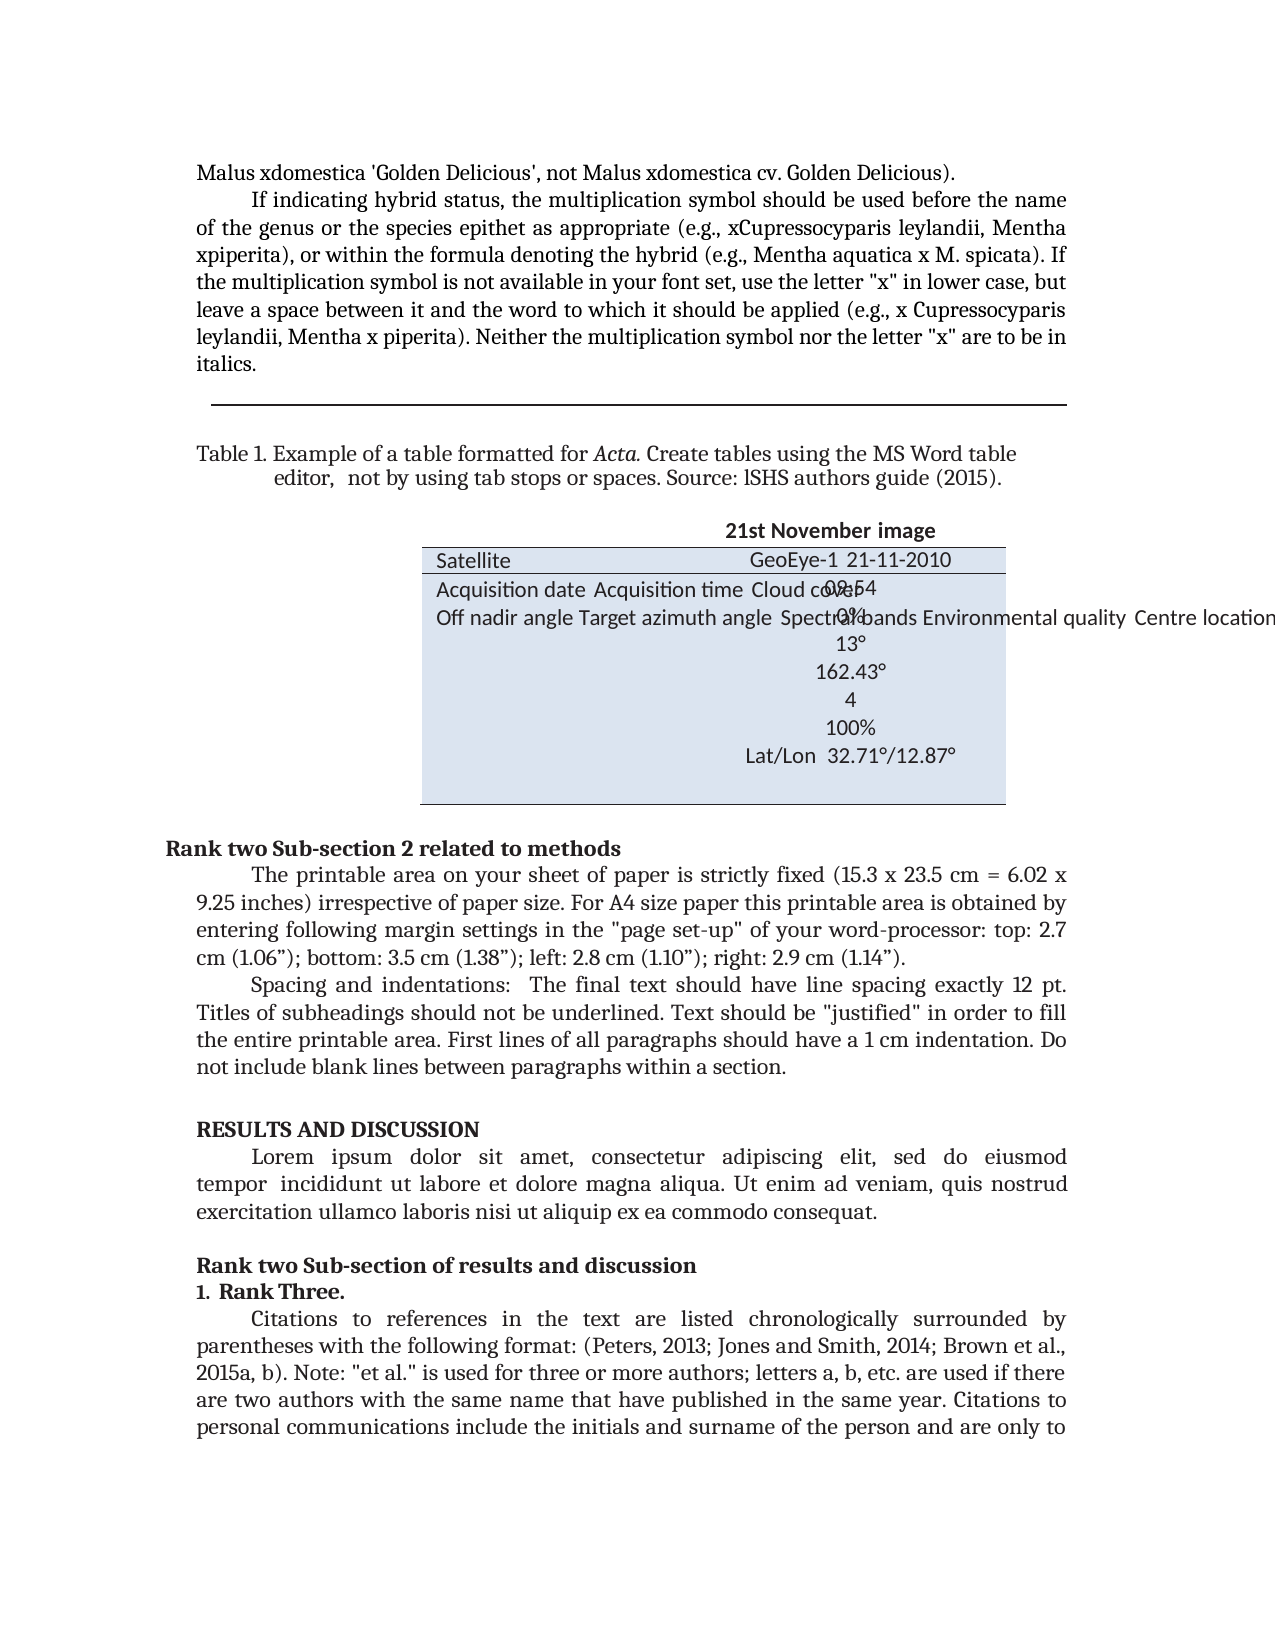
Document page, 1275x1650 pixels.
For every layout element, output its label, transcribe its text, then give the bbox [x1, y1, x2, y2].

text If indicating hybrid status, the multiplication symbol should be used before the name of the genus or the species epithet as appropriate (e.g., xCupressocyparis leylandii, Mentha xpiperita), or within the formula denoting the hybrid (e.g., Mentha aquatica x M. spicata). If the multiplication symbol is not available in your font set, use the letter "x" in lower case, but leave a space between it and the word to which it should be applied (e.g., x Cupressocyparis leylandii, Mentha x piperita). Neither the multiplication symbol nor the letter "x" are to be in italics. [196, 187, 1068, 378]
text Spacing and indentations: The final text should have line spacing exactly 12 pt. Titles of subheadings should not be underlined. Text should be "justified" in order to fill the entire printable area. First lines of all paragraphs should have a 1 cm indentation. Do not include blank lines between paragraphs within a section. [196, 972, 1068, 1080]
subtitle RESULTS AND DISCUSSION [196, 1117, 1104, 1143]
list Rank Three. [196, 1279, 1104, 1305]
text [196, 1306, 1068, 1440]
text The printable area on your sheet of paper is strictly fixed (15.3 x 23.5 cm = 6.02 x 9.25 inches) irrespective of paper size. For A4 size paper this printable area is obtained by entering following margin settings in the "page set-up" of your word-processor: top: 2.7 cm (1.06”); bottom: 3.5 cm (1.38”); left: 2.8 cm (1.10”); right: 2.9 cm (1.14”). [196, 862, 1068, 971]
text Table 1. Example of a table formatted for Acta. Create tables using the MS Word table editor, not by using tab stops or spaces. Source: lSHS authors guide (2015). [196, 443, 1068, 490]
subtitle Rank two Sub-section 2 related to methods [165, 836, 1104, 862]
subtitle Rank two Sub-section of results and discussion [196, 1252, 1104, 1279]
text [196, 159, 1068, 186]
text Lorem ipsum dolor sit amet, consectetur adipiscing elit, sed do eiusmod tempor incididunt ut labore et dolore magna aliqua. Ut enim ad veniam, quis nostrud exercitation ullamco laboris nisi ut aliquip ex ea commodo consequat. [196, 1144, 1068, 1225]
